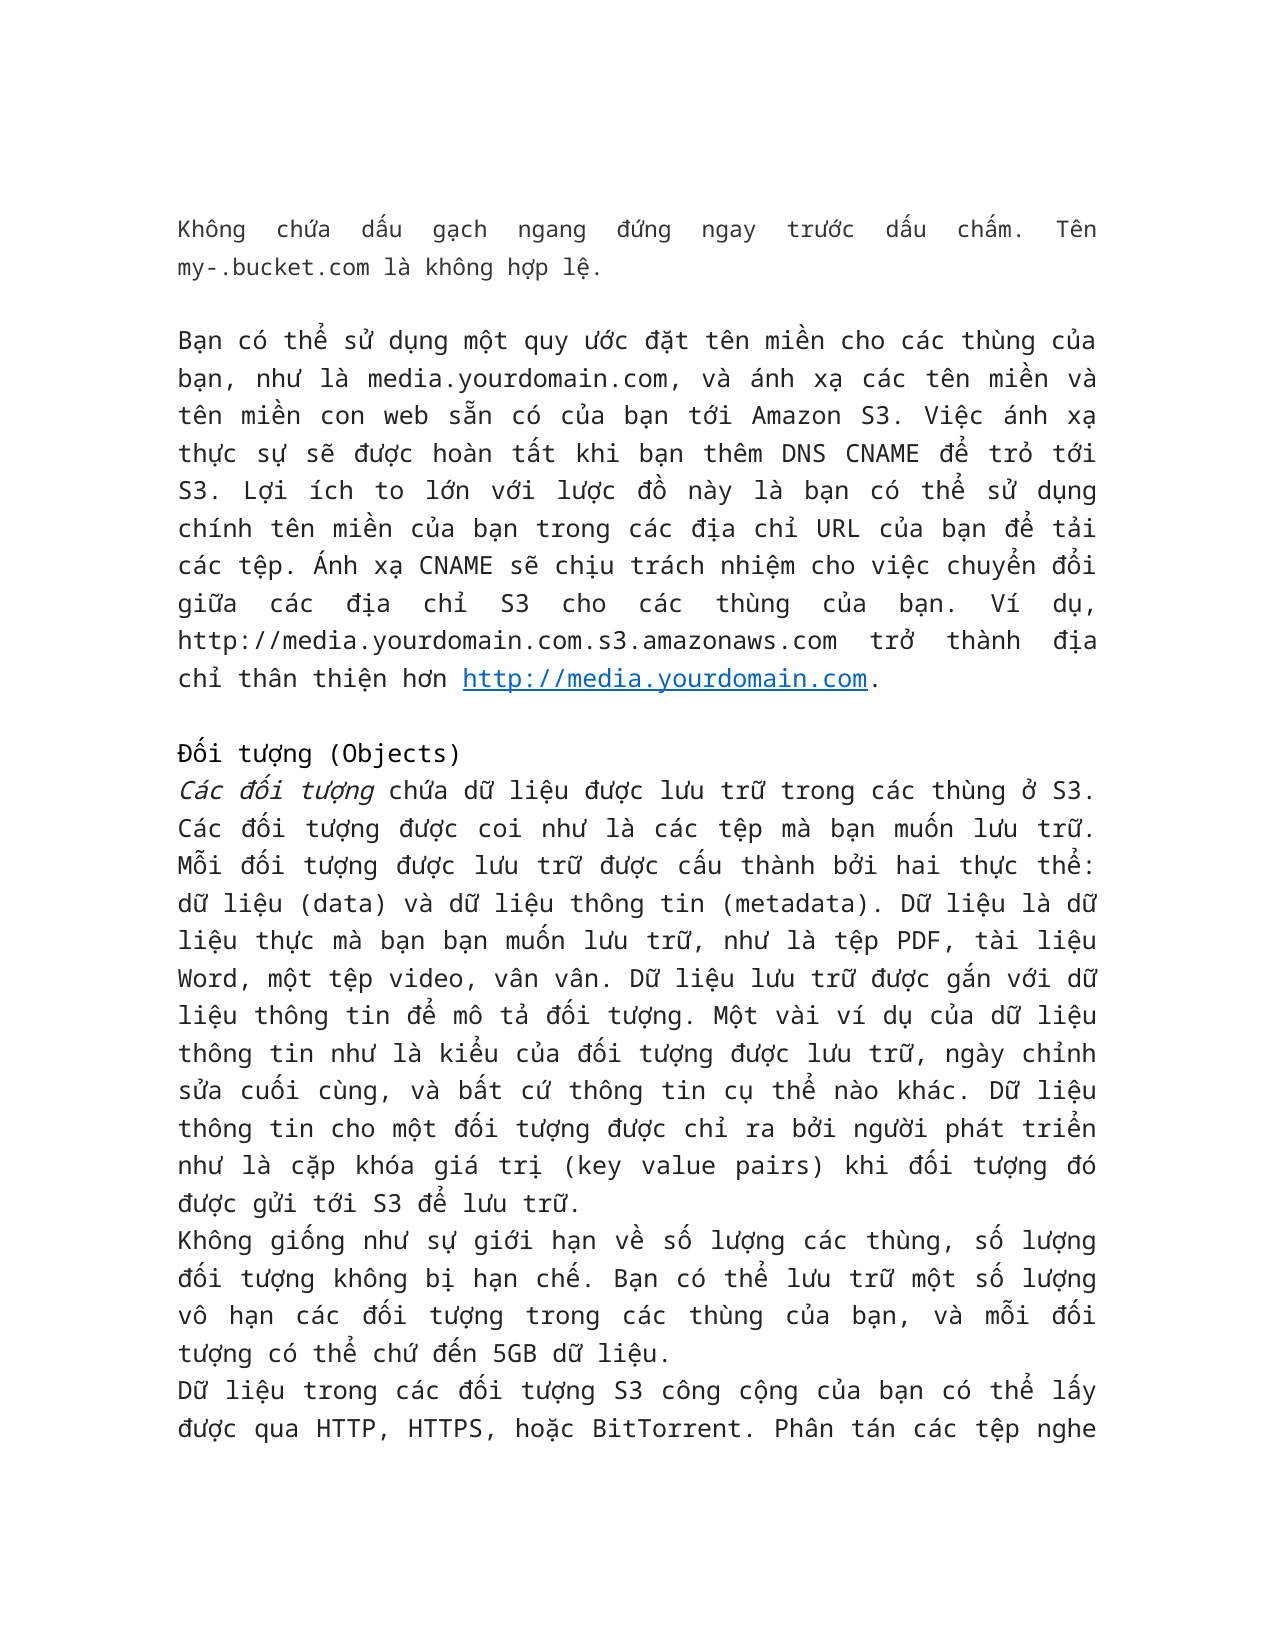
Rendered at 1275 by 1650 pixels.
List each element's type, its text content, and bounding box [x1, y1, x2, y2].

text Không chứa dấu gạch ngang đứng ngay trước dấu chấm. Tên my-.bucket.com là không hợp lệ. [177, 207, 1098, 282]
text Đối tượng (Objects) [177, 732, 1098, 769]
text Bạn có thể sử dụng một quy ước đặt tên miền cho các thùng của bạn, như là media.yourdomain.com, và ánh xạ các tên miền và tên miền con web sẵn có của bạn tới Amazon S3. Việc ánh xạ thực sự sẽ được hoàn tất khi bạn thêm DNS CNAME để trỏ tới S3. Lợi ích to lớn với lược đồ này là bạn có thể sử dụng chính tên miền của bạn trong các địa chỉ URL của bạn để tải các tệp. Ánh xạ CNAME sẽ chịu trách nhiệm cho việc chuyển đổi giữa các địa chỉ S3 cho các thùng của bạn. Ví dụ, http://media.yourdomain.com.s3.amazonaws.com trở thành địa chỉ thân thiện hơn http://media.yourdomain.com. [177, 319, 1098, 694]
text Các đối tượng chứa dữ liệu được lưu trữ trong các thùng ở S3. Các đối tượng được coi như là các tệp mà bạn muốn lưu trữ. Mỗi đối tượng được lưu trữ được cấu thành bởi hai thực thể: dữ liệu (data) và dữ liệu thông tin (metadata). Dữ liệu là dữ liệu thực mà bạn bạn muốn lưu trữ, như là tệp PDF, tài liệu Word, một tệp video, vân vân. Dữ liệu lưu trữ được gắn với dữ liệu thông tin để mô tả đối tượng. Một vài ví dụ của dữ liệu thông tin như là kiểu của đối tượng được lưu trữ, ngày chỉnh sửa cuối cùng, và bất cứ thông tin cụ thể nào khác. Dữ liệu thông tin cho một đối tượng được chỉ ra bởi người phát triển như là cặp khóa giá trị (key value pairs) khi đối tượng đó được gửi tới S3 để lưu trữ. [177, 769, 1098, 1219]
